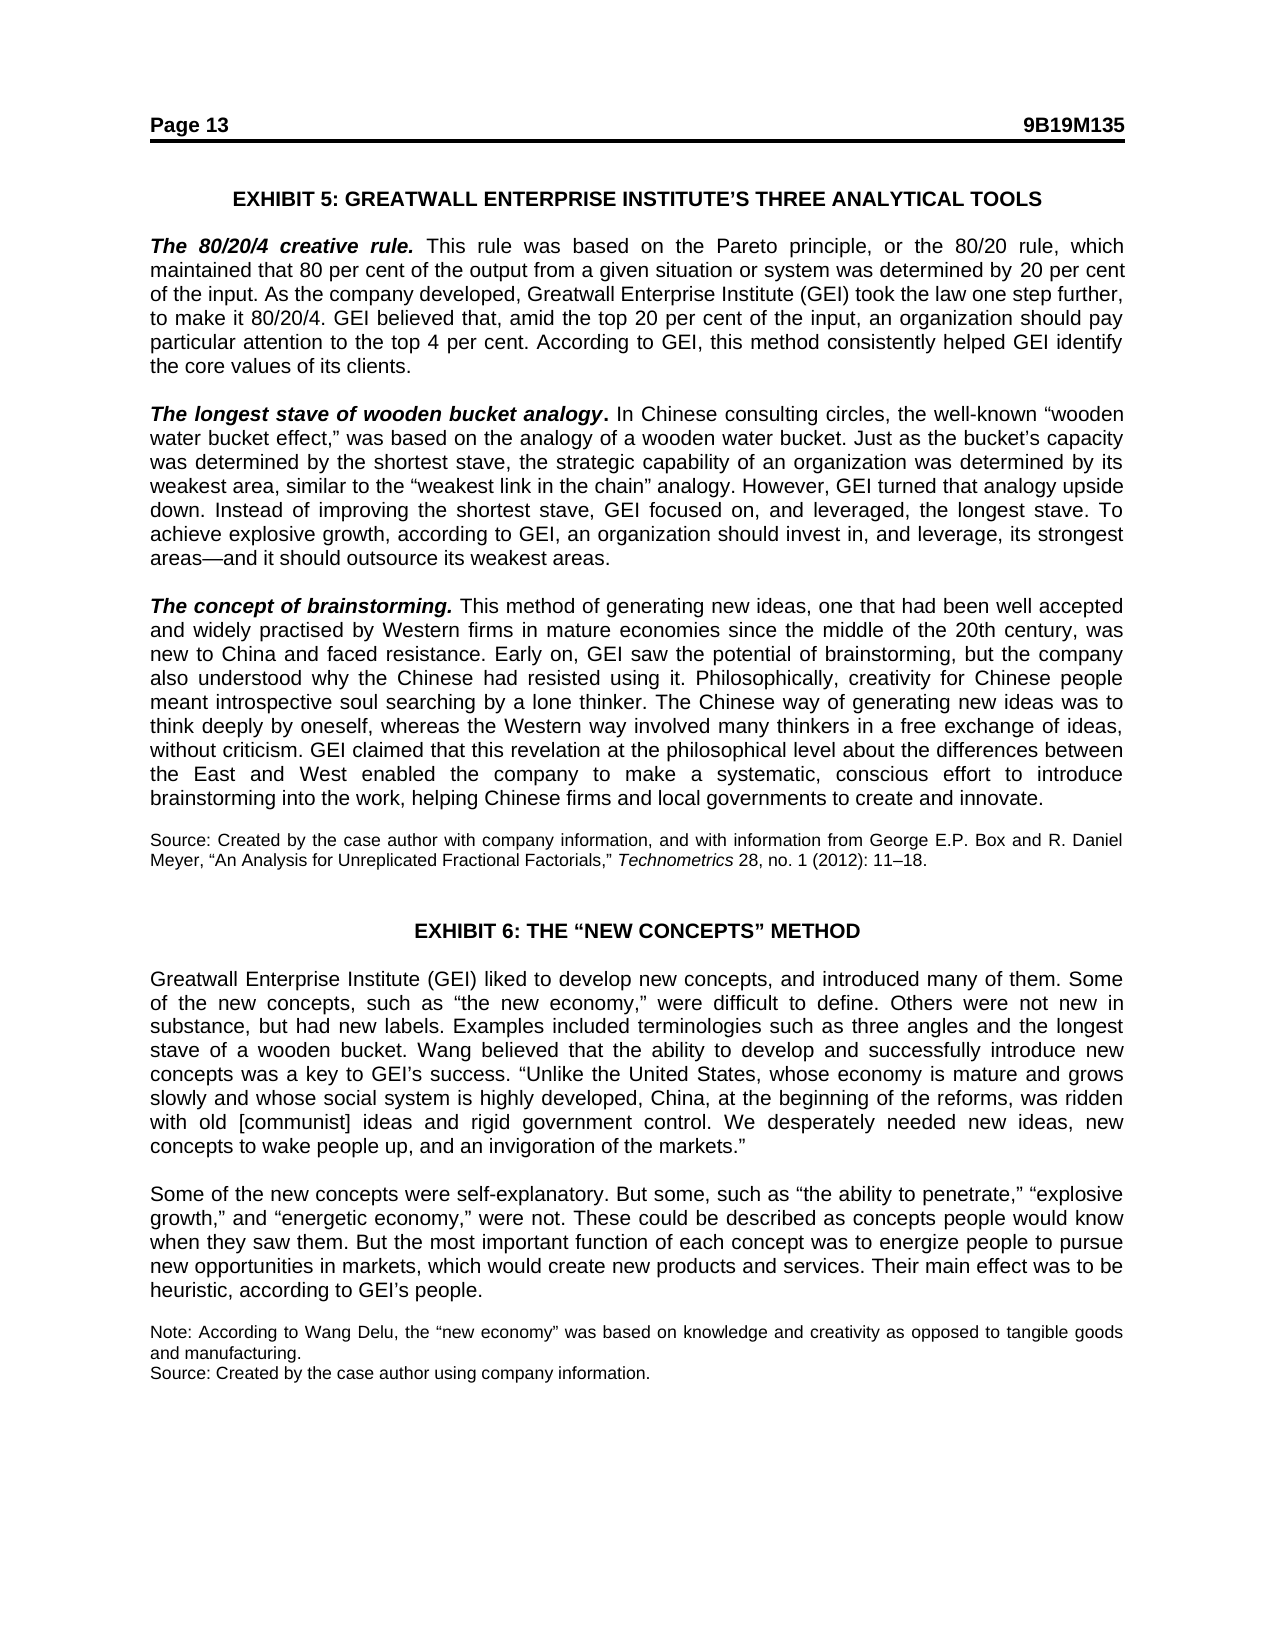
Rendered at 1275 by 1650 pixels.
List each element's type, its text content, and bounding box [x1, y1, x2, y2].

text Source: Created by the case author with company information, and with information from George E.P. Box and R. Daniel Meyer, “An Analysis for Unreplicated Fractional Factorials,” Technometrics 28, no. 1 (2012): 11–18. [150, 830, 1125, 871]
text The 80/20/4 creative rule. This rule was based on the Pareto principle, or the 80/20 rule, which maintained that 80 per cent of the output from a given situation or system was determined by 20 per cent of the input. As the company developed, Greatwall Enterprise Institute (GEI) took the law one step further, to make it 80/20/4. GEI believed that, amid the top 20 per cent of the input, an organization should pay particular attention to the top 4 per cent. According to GEI, this method consistently helped GEI identify the core values of its clients. [150, 234, 1125, 378]
text Note: According to Wang Delu, the “new economy” was based on knowledge and creativity as opposed to tangible goods and manufacturing. [150, 1322, 1125, 1363]
text The longest stave of wooden bucket analogy. In Chinese consulting circles, the well-known “wooden water bucket effect,” was based on the analogy of a wooden water bucket. Just as the bucket’s capacity was determined by the shortest stave, the strategic capability of an organization was determined by its weakest area, similar to the “weakest link in the chain” analogy. However, GEI turned that analogy upside down. Instead of improving the shortest stave, GEI focused on, and leveraged, the longest stave. To achieve explosive growth, according to GEI, an organization should invest in, and leverage, its strongest areas—and it should outsource its weakest areas. [150, 402, 1125, 570]
text Greatwall Enterprise Institute (GEI) liked to develop new concepts, and introduced many of them. Some of the new concepts, such as “the new economy,” were difficult to define. Others were not new in substance, but had new labels. Examples included terminologies such as three angles and the longest stave of a wooden bucket. Wang believed that the ability to develop and successfully introduce new concepts was a key to GEI’s success. “Unlike the United States, whose economy is mature and grows slowly and whose social system is highly developed, China, at the beginning of the reforms, was ridden with old [communist] ideas and rigid government control. We desperately needed new ideas, new concepts to wake people up, and an invigoration of the markets.” [150, 966, 1125, 1158]
text Some of the new concepts were self-explanatory. But some, such as “the ability to penetrate,” “explosive growth,” and “energetic economy,” were not. These could be described as concepts people would know when they saw them. But the most important function of each concept was to energize people to pursue new opportunities in markets, which would create new products and services. Their main effect was to be heuristic, according to GEI’s people. [150, 1182, 1125, 1302]
text The concept of brainstorming. This method of generating new ideas, one that had been well accepted and widely practised by Western firms in mature economies since the middle of the 20th century, was new to China and faced resistance. Early on, GEI saw the potential of brainstorming, but the company also understood why the Chinese had resisted using it. Philosophically, creativity for Chinese people meant introspective soul searching by a lone thinker. The Chinese way of generating new ideas was to think deeply by oneself, whereas the Western way involved many thinkers in a free exchange of ideas, without criticism. GEI claimed that this revelation at the philosophical level about the differences between the East and West enabled the company to make a systematic, conscious effort to introduce brainstorming into the work, helping Chinese firms and local governments to create and innovate. [150, 594, 1125, 809]
text Source: Created by the case author using company information. [150, 1363, 1125, 1383]
subtitle EXHIBIT 6: THE “NEW CONCEPTS” METHOD [150, 918, 1125, 942]
subtitle EXHIBIT 5: Greatwall Enterprise Institute’S THREE ANALYTICAL TOOLS [150, 186, 1125, 210]
